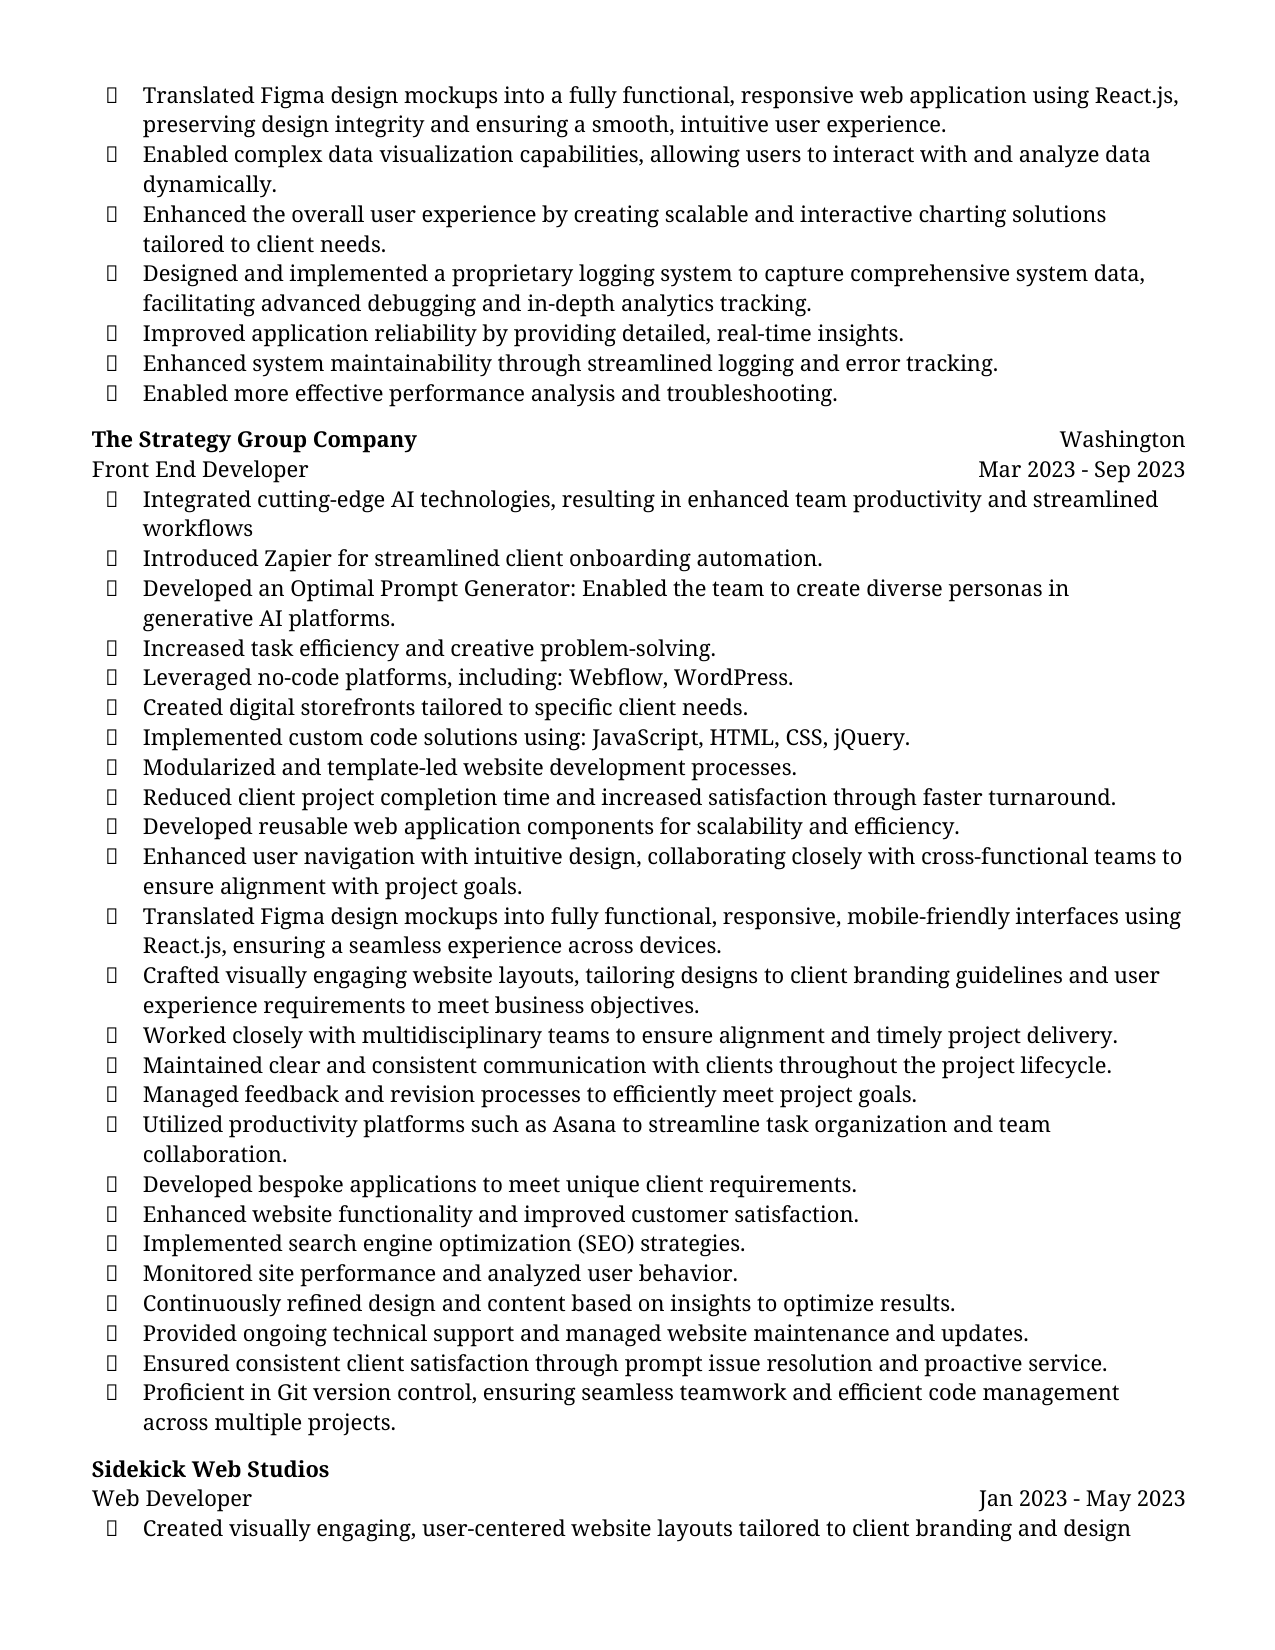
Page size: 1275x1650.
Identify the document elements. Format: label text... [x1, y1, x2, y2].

list Enabled more effective performance analysis and troubleshooting. [105, 378, 1183, 407]
list Proficient in Git version control, ensuring seamless teamwork and efficient code management across multiple projects. [105, 1377, 1183, 1437]
list Continuously refined design and content based on insights to optimize results. [105, 1288, 1183, 1318]
text Sidekick Web Studios [92, 1454, 1183, 1483]
list Introduced Zapier for streamlined client onboarding automation. [105, 543, 1183, 573]
list Implemented custom code solutions using: JavaScript, HTML, CSS, jQuery. [105, 722, 1183, 752]
list Reduced client project completion time and increased satisfaction through faster turnaround. [105, 782, 1183, 811]
list Increased task efficiency and creative problem-solving. [105, 633, 1183, 662]
list Designed and implemented a proprietary logging system to capture comprehensive system data, facilitating advanced debugging and in-depth analytics tracking. [105, 258, 1183, 318]
list Worked closely with multidisciplinary teams to ensure alignment and timely project delivery. [105, 1020, 1183, 1050]
list Developed bespoke applications to meet unique client requirements. [105, 1169, 1183, 1199]
list Translated Figma design mockups into a fully functional, responsive web application using React.js, preserving design integrity and ensuring a smooth, intuitive user experience. [105, 80, 1183, 139]
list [105, 1513, 1183, 1543]
list Integrated cutting-edge AI technologies, resulting in enhanced team productivity and streamlined workflows [105, 484, 1183, 543]
list Monitored site performance and analyzed user behavior. [105, 1258, 1183, 1288]
text The Strategy Group Company Washington [92, 424, 1183, 454]
list Modularized and template-led website development processes. [105, 752, 1183, 782]
list Improved application reliability by providing detailed, real-time insights. [105, 318, 1183, 348]
list Enhanced user navigation with intuitive design, collaborating closely with cross-functional teams to ensure alignment with project goals. [105, 841, 1183, 901]
list Maintained clear and consistent communication with clients throughout the project lifecycle. [105, 1050, 1183, 1079]
list Utilized productivity platforms such as Asana to streamline task organization and team collaboration. [105, 1109, 1183, 1169]
list Enhanced website functionality and improved customer satisfaction. [105, 1199, 1183, 1228]
list Developed an Optimal Prompt Generator: Enabled the team to create diverse personas in generative AI platforms. [105, 573, 1183, 633]
list Enhanced system maintainability through streamlined logging and error tracking. [105, 348, 1183, 378]
list Enabled complex data visualization capabilities, allowing users to interact with and analyze data dynamically. [105, 139, 1183, 199]
list Leveraged no-code platforms, including: Webflow, WordPress. [105, 662, 1183, 692]
list Managed feedback and revision processes to efficiently meet project goals. [105, 1079, 1183, 1109]
list Developed reusable web application components for scalability and efficiency. [105, 811, 1183, 841]
list Implemented search engine optimization (SEO) strategies. [105, 1228, 1183, 1258]
list Enhanced the overall user experience by creating scalable and interactive charting solutions tailored to client needs. [105, 199, 1183, 258]
list Ensured consistent client satisfaction through prompt issue resolution and proactive service. [105, 1348, 1183, 1377]
list Translated Figma design mockups into fully functional, responsive, mobile-friendly interfaces using React.js, ensuring a seamless experience across devices. [105, 901, 1183, 960]
text Web Developer Jan 2023 - May 2023 [92, 1483, 1183, 1513]
list Created digital storefronts tailored to specific client needs. [105, 692, 1183, 722]
list Crafted visually engaging website layouts, tailoring designs to client branding guidelines and user experience requirements to meet business objectives. [105, 960, 1183, 1020]
text Front End Developer Mar 2023 - Sep 2023 [92, 454, 1183, 484]
list Provided ongoing technical support and managed website maintenance and updates. [105, 1318, 1183, 1348]
